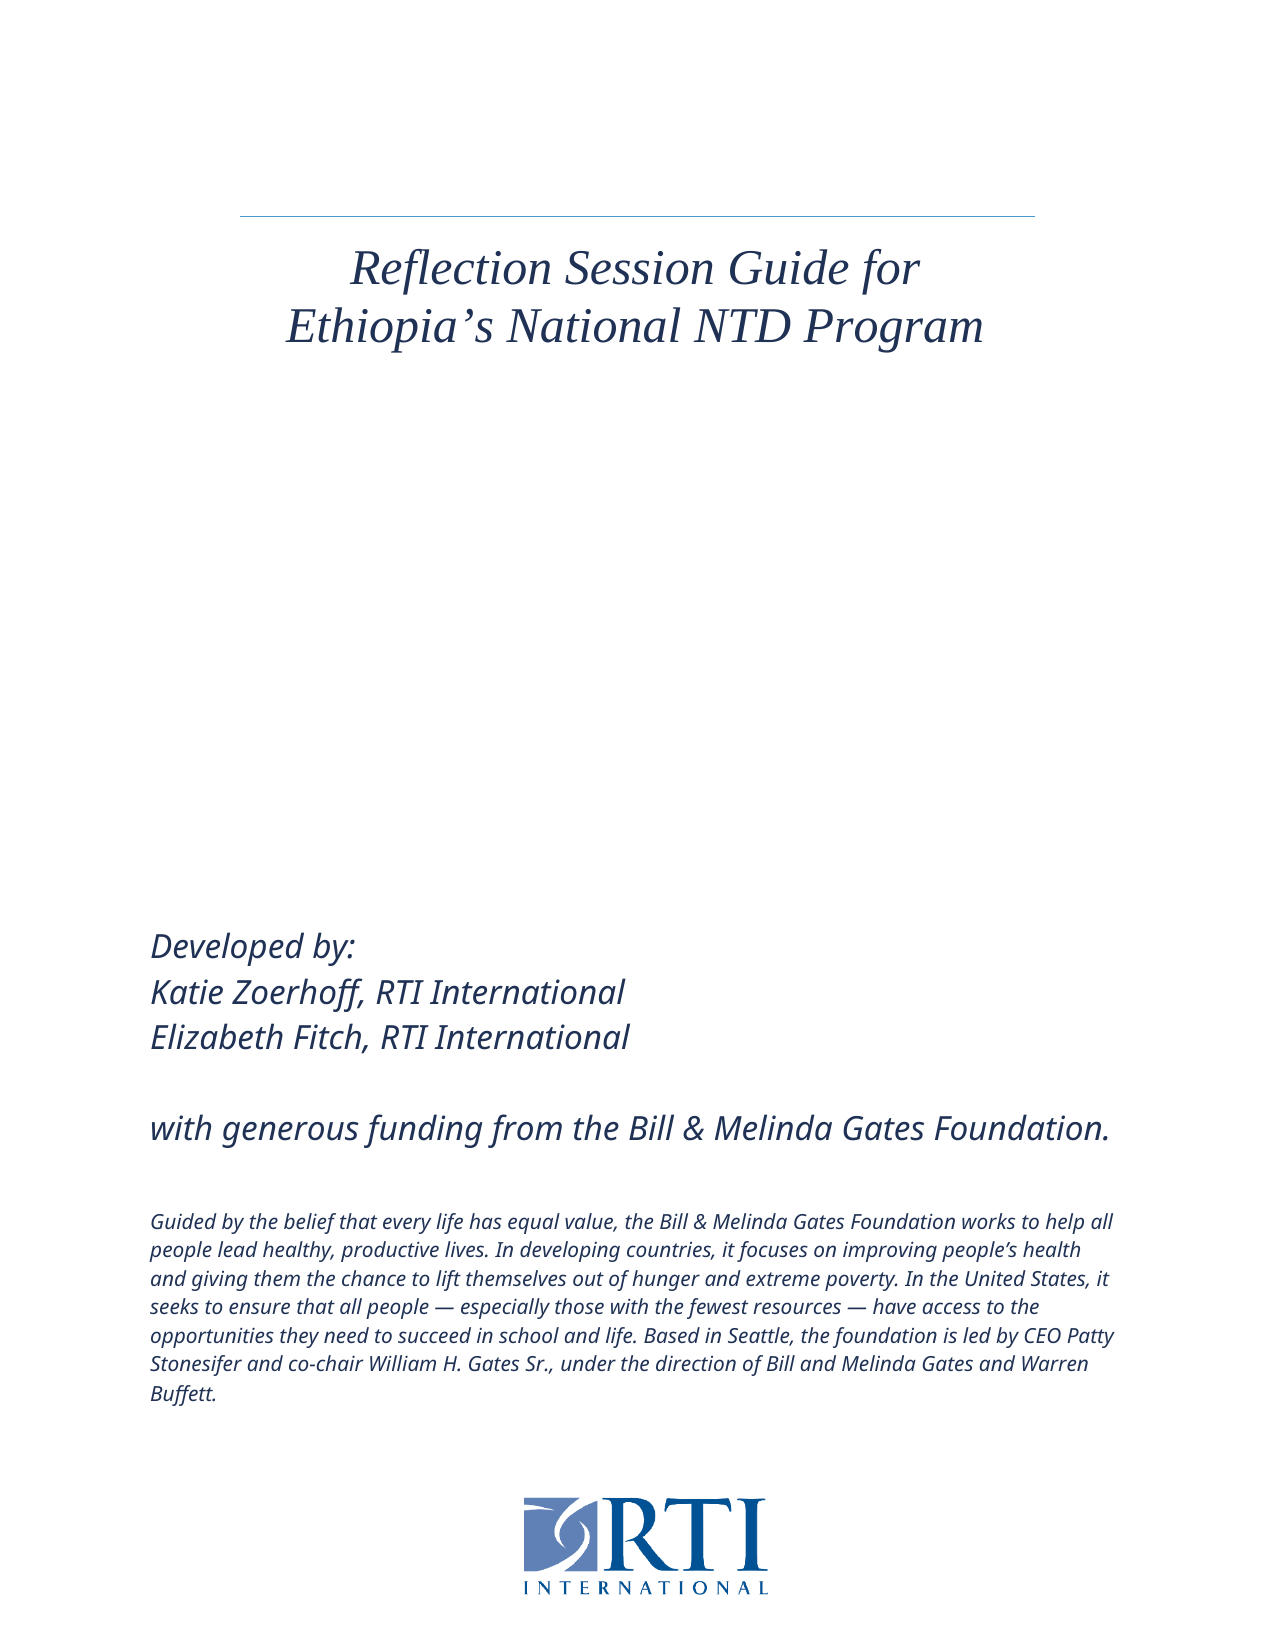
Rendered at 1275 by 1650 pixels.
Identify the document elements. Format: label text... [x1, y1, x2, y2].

text Guided by the belief that every life has equal value, the Bill & Melinda Gates Foundation works to help all people lead healthy, productive lives. In developing countries, it focuses on improving people’s health and giving them the chance to lift themselves out of hunger and extreme poverty. In the United States, it seeks to ensure that all people — especially those with the fewest resources — have access to the opportunities they need to succeed in school and life. Based in Seattle, the foundation is led by CEO Patty Stonesifer and co-chair William H. Gates Sr., under the direction of Bill and Melinda Gates and Warren Buffett. [150, 1207, 1125, 1407]
text Katie Zoerhoff, RTI International [150, 968, 1125, 1014]
text Elizabeth Fitch, RTI International [150, 1014, 1125, 1059]
text with generous funding from the Bill & Melinda Gates Foundation. [150, 1105, 1125, 1150]
text Reflection Session Guide for Ethiopia’s National NTD Program [240, 217, 1035, 374]
text Developed by: [150, 923, 1125, 968]
picture [471, 1436, 817, 1648]
